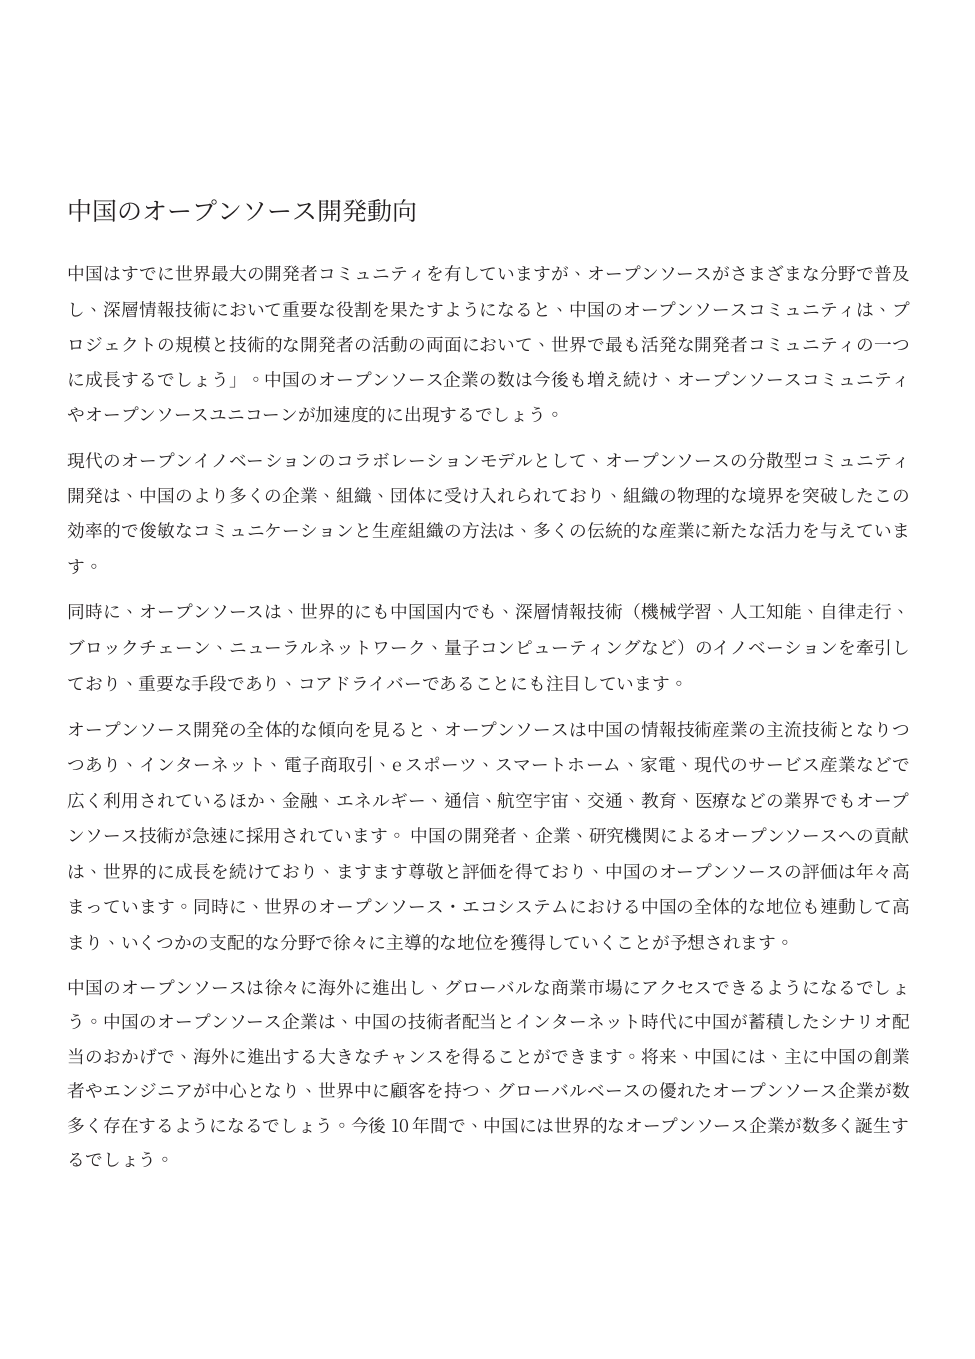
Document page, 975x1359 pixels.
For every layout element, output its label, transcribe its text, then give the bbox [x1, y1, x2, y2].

text オープンソース開発の全体的な傾向を見ると、オープンソースは中国の情報技術産業の主流技術となりつつあり、インターネット、電子商取引、eスポーツ、スマートホーム、家電、現代のサービス産業などで広く利用されているほか、金融、エネルギー、通信、航空宇宙、交通、教育、医療などの業界でもオープンソース技術が急速に採用されています。 中国の開発者、企業、研究機関によるオープンソースへの貢献は、世界的に成長を続けており、ますます尊敬と評価を得ており、中国のオープンソースの評価は年々高まっています。同時に、世界のオープンソース・エコシステムにおける中国の全体的な地位も連動して高まり、いくつかの支配的な分野で徐々に主導的な地位を獲得していくことが予想されます。 [68, 708, 910, 956]
text 同時に、オープンソースは、世界的にも中国国内でも、深層情報技術（機械学習、人工知能、自律走行、ブロックチェーン、ニューラルネットワーク、量子コンピューティングなど）のイノベーションを牽引しており、重要な手段であり、コアドライバーであることにも注目しています。 [68, 591, 910, 697]
text 中国はすでに世界最大の開発者コミュニティを有していますが、オープンソースがさまざまな分野で普及し、深層情報技術において重要な役割を果たすようになると、中国のオープンソースコミュニティは、プロジェクトの規模と技術的な開発者の活動の両面において、世界で最も活発な開発者コミュニティの一つに成長するでしょう」。中国のオープンソース企業の数は今後も増え続け、オープンソースコミュニティやオープンソースユニコーンが加速度的に出現するでしょう。 [68, 252, 910, 429]
text 中国のオープンソースは徐々に海外に進出し、グローバルな商業市場にアクセスできるようになるでしょう。中国のオープンソース企業は、中国の技術者配当とインターネット時代に中国が蓄積したシナリオ配当のおかげで、海外に進出する大きなチャンスを得ることができます。将来、中国には、主に中国の創業者やエンジニアが中心となり、世界中に顧客を持つ、グローバルベースの優れたオープンソース企業が数多く存在するようになるでしょう。今後10年間で、中国には世界的なオープンソース企業が数多く誕生するでしょう。 [68, 967, 910, 1173]
text 現代のオープンイノベーションのコラボレーションモデルとして、オープンソースの分散型コミュニティ開発は、中国のより多くの企業、組織、団体に受け入れられており、組織の物理的な境界を突破したこの効率的で俊敏なコミュニケーションと生産組織の方法は、多くの伝統的な産業に新たな活力を与えています。 [68, 439, 910, 580]
subtitle 中国のオープンソース開発動向 [68, 191, 910, 227]
